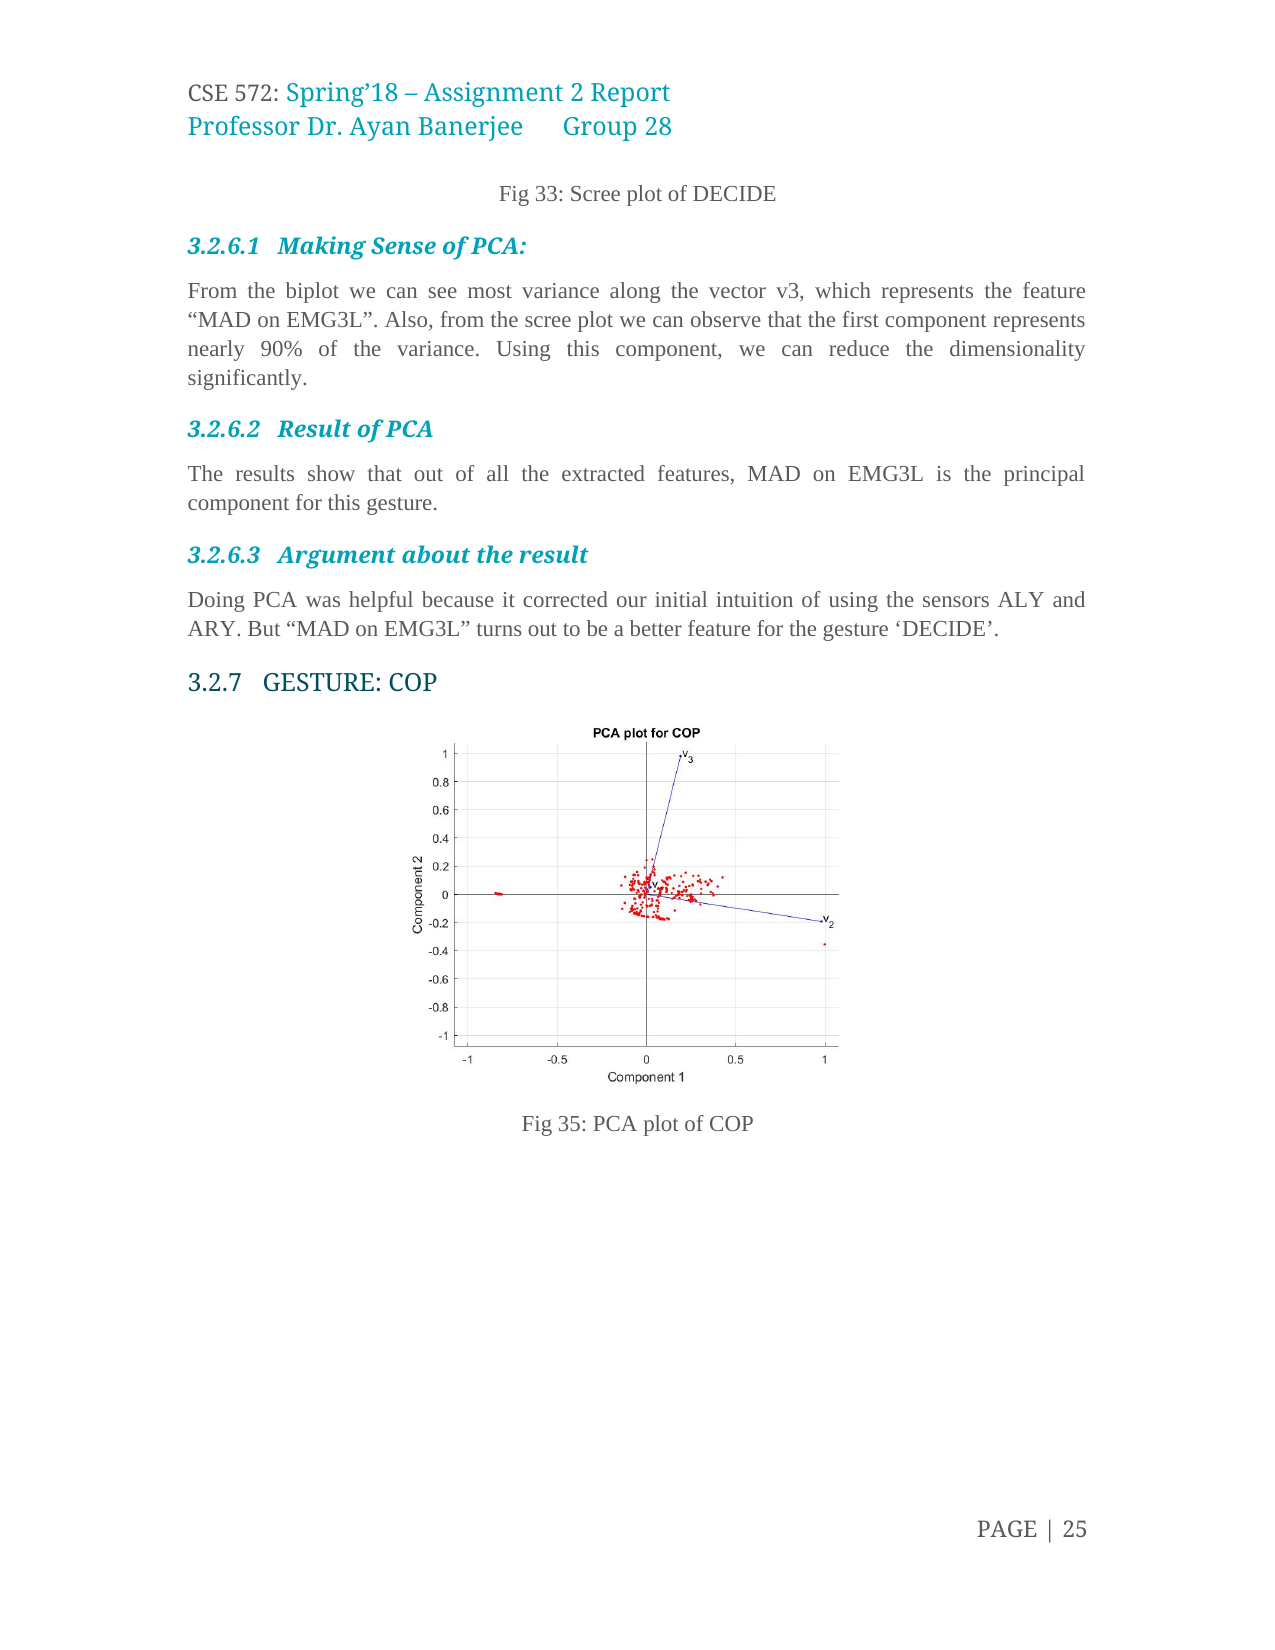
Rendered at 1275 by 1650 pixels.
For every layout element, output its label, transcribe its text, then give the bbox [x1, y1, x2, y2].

text Fig 33: Scree plot of DECIDE [187, 180, 1087, 206]
text The results show that out of all the extracted features, MAD on EMG3L is the principal component for this gesture. [187, 460, 1087, 516]
subtitle GESTURE: COP [187, 664, 1087, 699]
text From the biplot we can see most variance along the vector v3, which represents the feature “MAD on EMG3L”. Also, from the scree plot we can observe that the first component represents nearly 90% of the variance. Using this component, we can reduce the dimensionality significantly. [187, 277, 1087, 390]
picture [389, 714, 886, 1087]
subtitle Result of PCA [187, 413, 1087, 444]
text Fig 35: PCA plot of COP [187, 1111, 1087, 1137]
subtitle Making Sense of PCA: [187, 230, 1087, 261]
subtitle Argument about the result [187, 539, 1087, 570]
text Doing PCA was helpful because it corrected our initial intuition of using the sensors ALY and ARY. But “MAD on EMG3L” turns out to be a better feature for the gesture ‘DECIDE’. [187, 586, 1087, 641]
